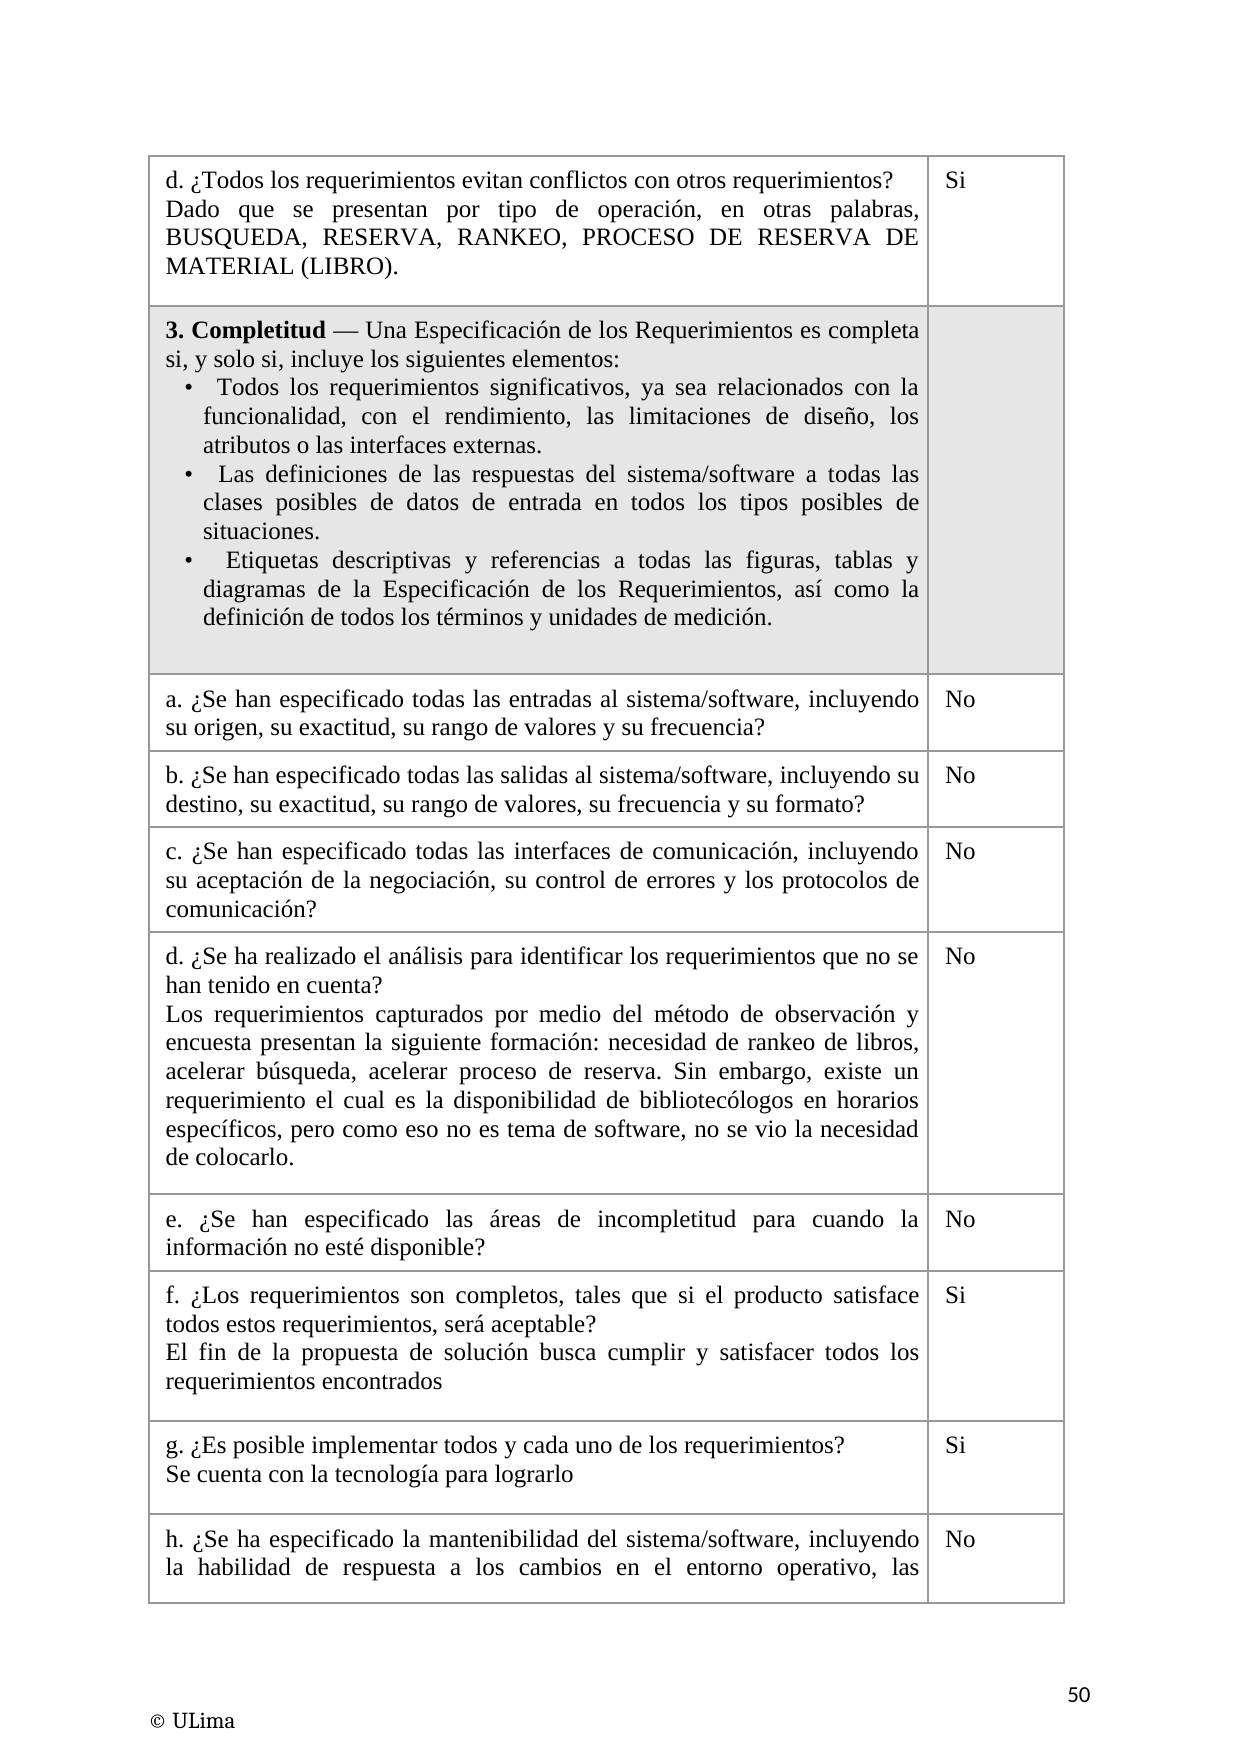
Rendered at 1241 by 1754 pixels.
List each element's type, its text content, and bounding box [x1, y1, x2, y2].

table_cell g. ¿Es posible implementar todos y cada uno de los requerimientos? Se cuenta con la tecnología para lograrlo [150, 1422, 927, 1513]
table_cell c. ¿Se han especificado todas las interfaces de comunicación, incluyendo su aceptación de la negociación, su control de errores y los protocolos de comunicación? [150, 828, 927, 931]
table_cell No [929, 752, 1063, 826]
table_cell d. ¿Todos los requerimientos evitan conflictos con otros requerimientos? Dado que se presentan por tipo de operación, en otras palabras, BUSQUEDA, RESERVA, RANKEO, PROCESO DE RESERVA DE MATERIAL (LIBRO). [150, 157, 927, 304]
table_cell a. ¿Se han especificado todas las entradas al sistema/software, incluyendo su origen, su exactitud, su rango de valores y su frecuencia? [150, 675, 927, 749]
table_cell d. ¿Se ha realizado el análisis para identificar los requerimientos que no se han tenido en cuenta? Los requerimientos capturados por medio del método de observación y encuesta presentan la siguiente formación: necesidad de rankeo de libros, acelerar búsqueda, acelerar proceso de reserva. Sin embargo, existe un requerimiento el cual es la disponibilidad de bibliotecólogos en horarios específicos, pero como eso no es tema de software, no se vio la necesidad de colocarlo. [150, 933, 927, 1193]
table_cell e. ¿Se han especificado las áreas de incompletitud para cuando la información no esté disponible? [150, 1195, 927, 1269]
table_cell Si [929, 1272, 1063, 1419]
table_cell No [929, 675, 1063, 749]
table_cell [929, 307, 1063, 673]
table_cell No [929, 933, 1063, 1193]
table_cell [150, 1515, 927, 1602]
table_cell f. ¿Los requerimientos son completos, tales que si el producto satisface todos estos requerimientos, será aceptable? El fin de la propuesta de solución busca cumplir y satisfacer todos los requerimientos encontrados [150, 1272, 927, 1419]
table_cell Si [929, 1422, 1063, 1513]
table_cell b. ¿Se han especificado todas las salidas al sistema/software, incluyendo su destino, su exactitud, su rango de valores, su frecuencia y su formato? [150, 752, 927, 826]
table_cell 3. Completitud — Una Especificación de los Requerimientos es completa si, y solo si, incluye los siguientes elementos: • Todos los requerimientos significativos, ya sea relacionados con la funcionalidad, con el rendimiento, las limitaciones de diseño, los atributos o las interfaces externas. • Las definiciones de las respuestas del sistema/software a todas las clases posibles de datos de entrada en todos los tipos posibles de situaciones. • Etiquetas descriptivas y referencias a todas las figuras, tablas y diagramas de la Especificación de los Requerimientos, así como la definición de todos los términos y unidades de medición. [150, 307, 927, 673]
table_cell No [929, 828, 1063, 931]
table_cell Si [929, 157, 1063, 304]
table_cell No [929, 1195, 1063, 1269]
table_cell No [929, 1515, 1063, 1602]
